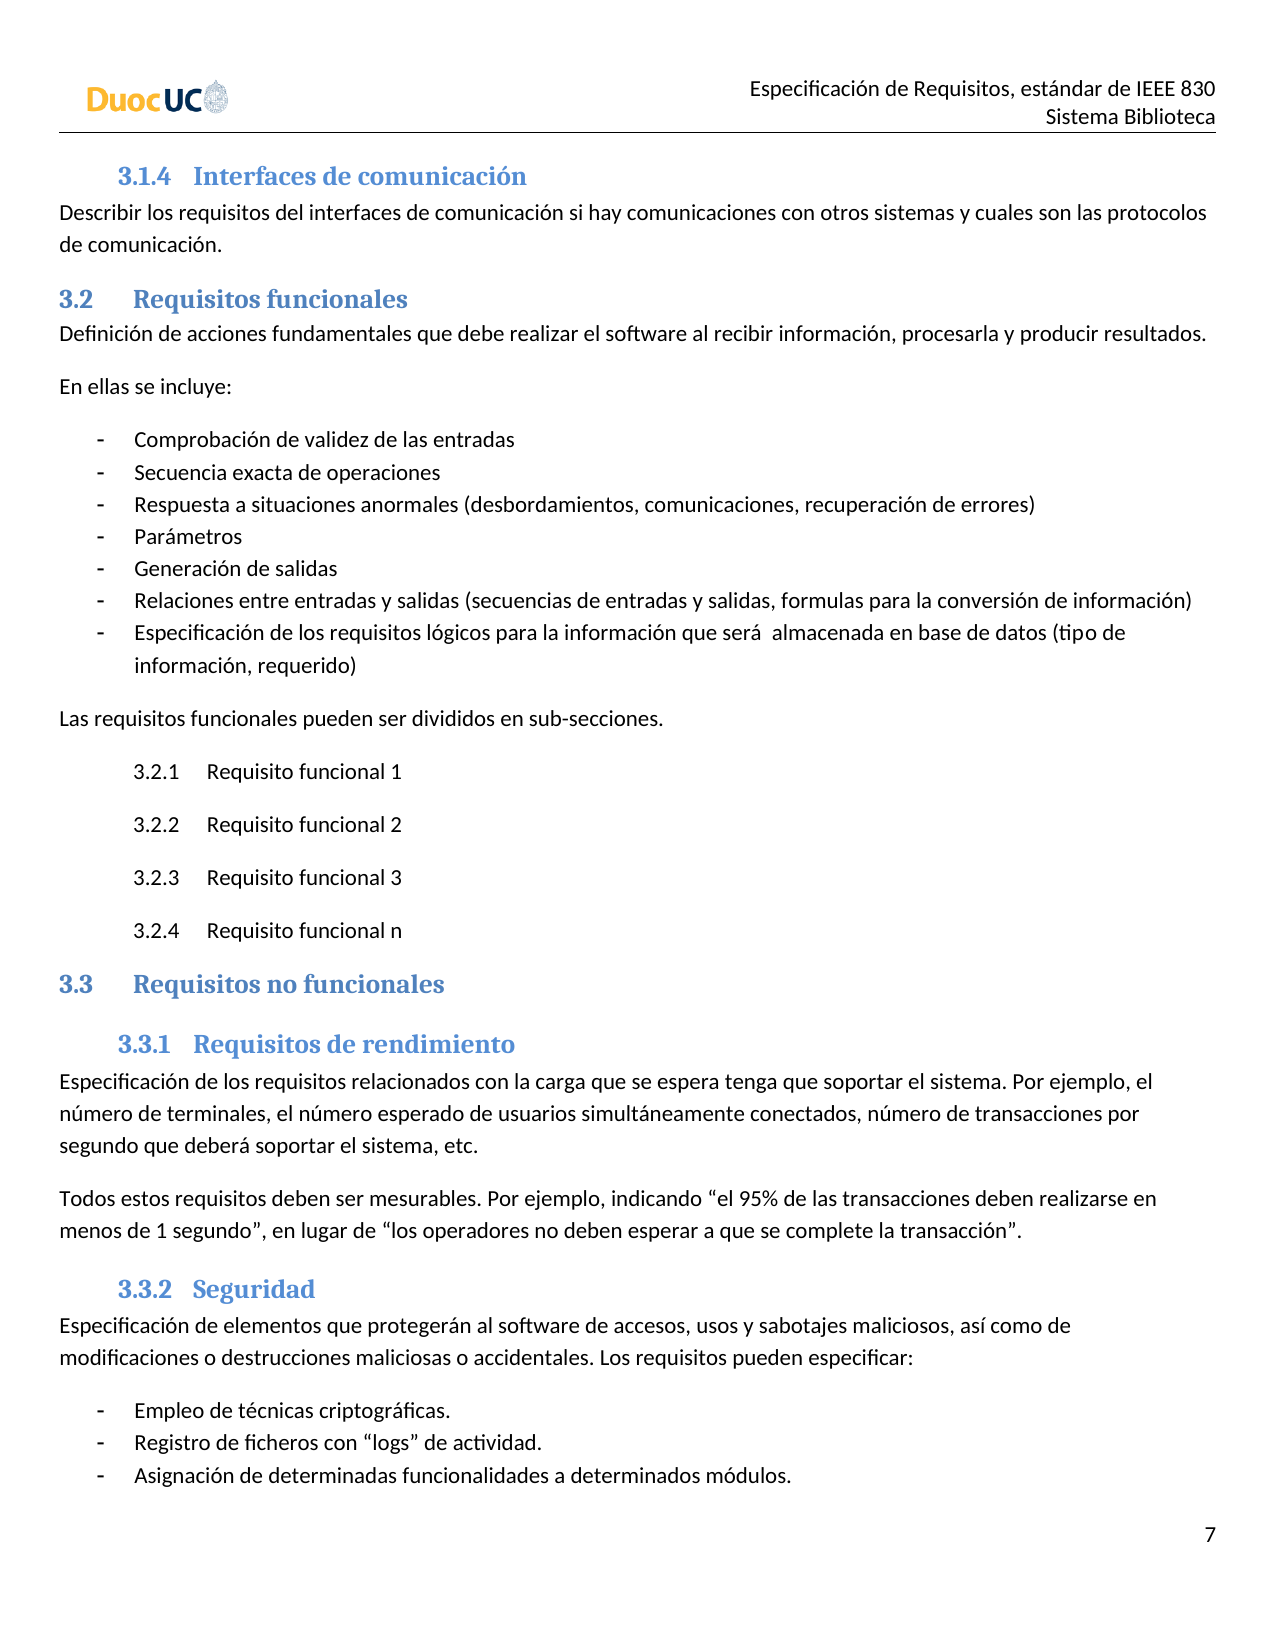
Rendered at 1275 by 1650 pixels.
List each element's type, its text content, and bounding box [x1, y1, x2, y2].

text 3.2.2 Requisito funcional 2 [133, 810, 1216, 838]
text Especificación de elementos que protegerán al software de accesos, usos y sabotajes maliciosos, así como de modificaciones o destrucciones maliciosas o accidentales. Los requisitos pueden especificar: [59, 1311, 1216, 1371]
list Comprobación de validez de las entradas [97, 425, 1216, 453]
list Empleo de técnicas criptográficas. [97, 1396, 1216, 1424]
subtitle 3.1.4 Interfaces de comunicación [118, 161, 1216, 192]
subtitle 3.3.1 Requisitos de rendimiento [118, 1029, 1216, 1061]
text 3.2.4 Requisito funcional n [133, 916, 1216, 944]
text 3.2.1 Requisito funcional 1 [133, 757, 1216, 785]
text En ellas se incluye: [59, 372, 1216, 400]
text Todos estos requisitos deben ser mesurables. Por ejemplo, indicando “el 95% de las transacciones deben realizarse en menos de 1 segundo”, en lugar de “los operadores no deben esperar a que se complete la transacción”. [59, 1184, 1216, 1244]
list Respuesta a situaciones anormales (desbordamientos, comunicaciones, recuperación de errores) [97, 490, 1216, 518]
text Describir los requisitos del interfaces de comunicación si hay comunicaciones con otros sistemas y cuales son las protocolos de comunicación. [59, 198, 1216, 259]
list Relaciones entre entradas y salidas (secuencias de entradas y salidas, formulas para la conversión de información) [97, 586, 1216, 614]
list Parámetros [97, 522, 1216, 550]
subtitle 3.3 Requisitos no funcionales [59, 969, 1216, 1000]
list Registro de ficheros con “logs” de actividad. [97, 1428, 1216, 1457]
list Secuencia exacta de operaciones [97, 458, 1216, 486]
list Especificación de los requisitos lógicos para la información que será almacenada en base de datos (tipo de información, requerido) [97, 618, 1216, 679]
list Asignación de determinadas funcionalidades a determinados módulos. [97, 1461, 1216, 1489]
text Especificación de los requisitos relacionados con la carga que se espera tenga que soportar el sistema. Por ejemplo, el número de terminales, el número esperado de usuarios simultáneamente conectados, número de transacciones por segundo que deberá soportar el sistema, etc. [59, 1067, 1216, 1159]
text Las requisitos funcionales pueden ser divididos en sub-secciones. [59, 704, 1216, 732]
subtitle 3.2 Requisitos funcionales [59, 284, 1216, 315]
picture [80, 76, 233, 116]
text 3.2.3 Requisito funcional 3 [133, 863, 1216, 891]
list Generación de salidas [97, 554, 1216, 582]
text Definición de acciones fundamentales que debe realizar el software al recibir información, procesarla y producir resultados. [59, 319, 1216, 347]
subtitle 3.3.2 Seguridad [118, 1274, 1216, 1305]
